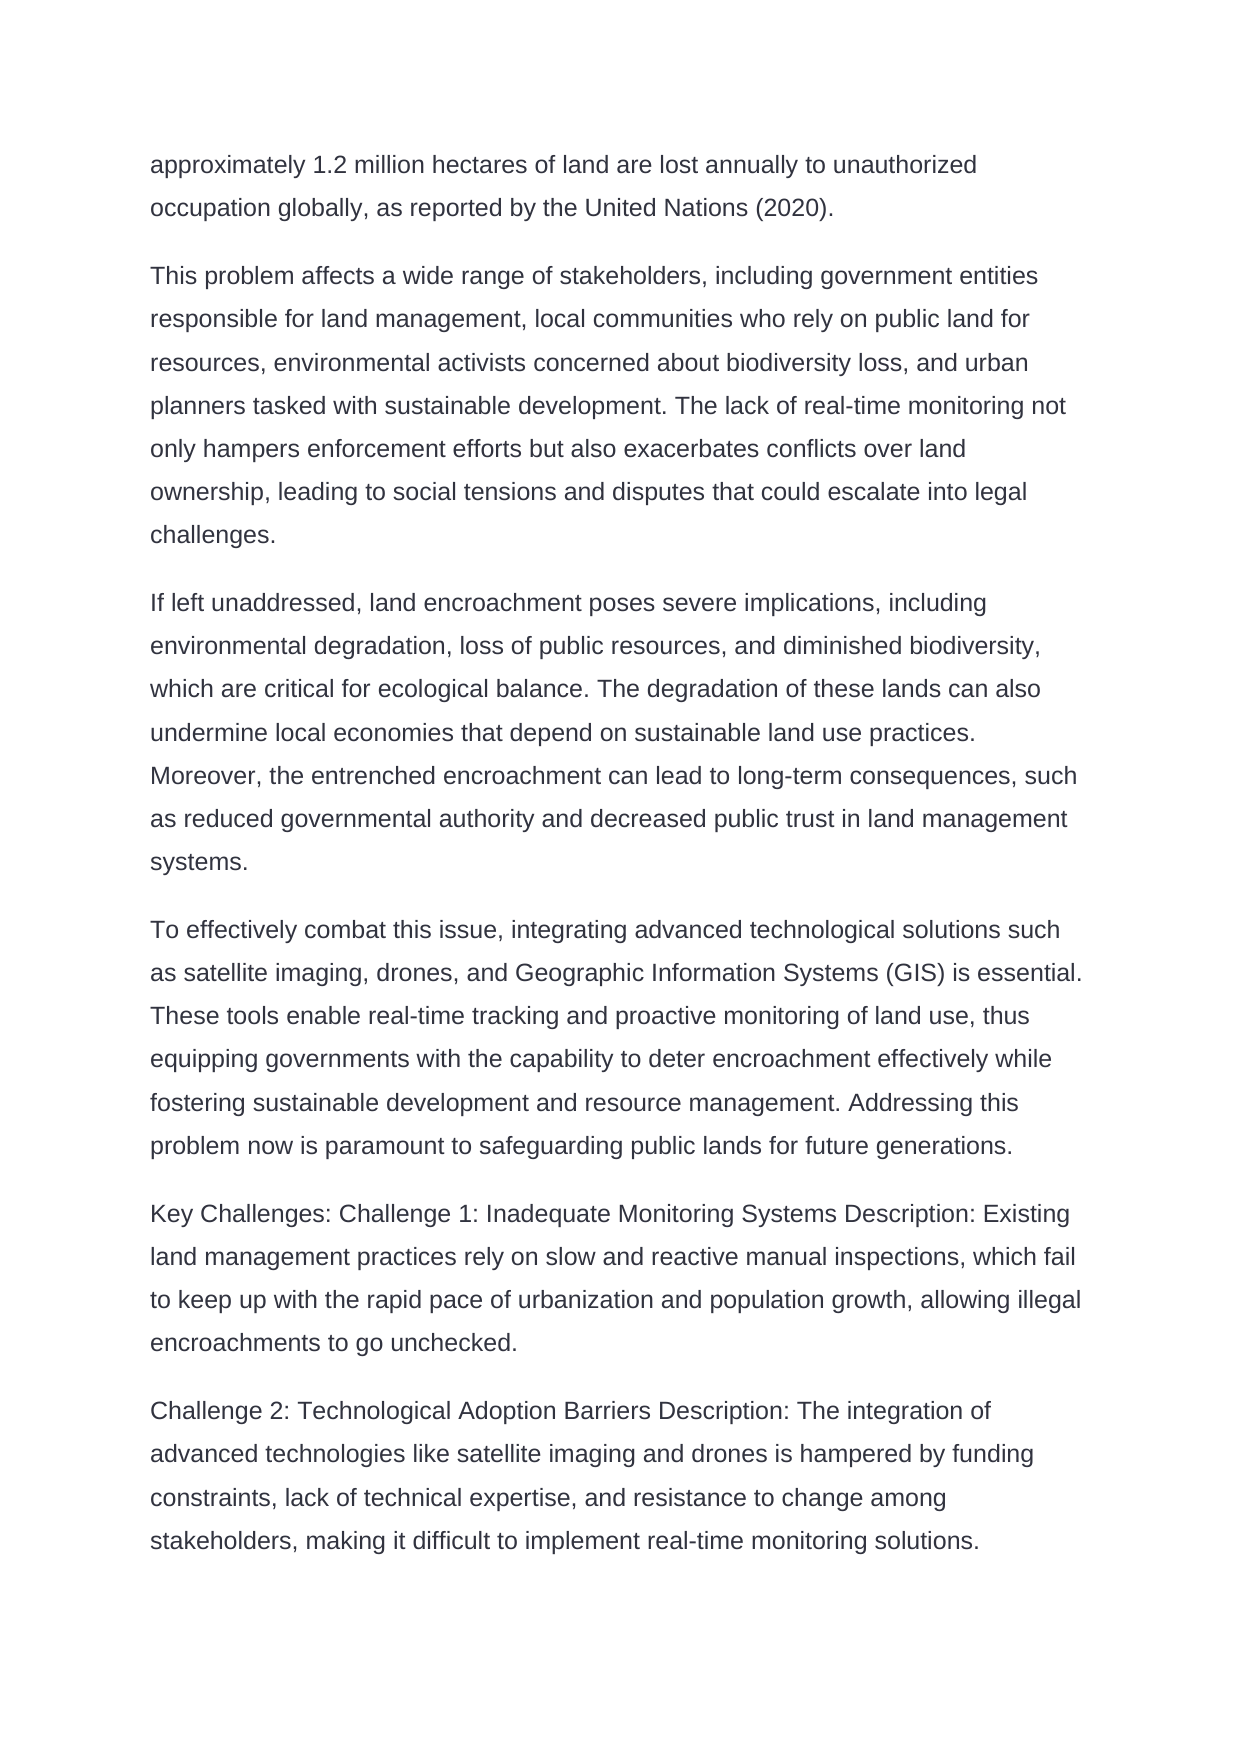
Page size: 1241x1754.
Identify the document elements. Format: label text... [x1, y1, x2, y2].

text This problem affects a wide range of stakeholders, including government entities responsible for land management, local communities who rely on public land for resources, environmental activists concerned about biodiversity loss, and urban planners tasked with sustainable development. The lack of real-time monitoring not only hampers enforcement efforts but also exacerbates conflicts over land ownership, leading to social tensions and disputes that could escalate into legal challenges. [150, 261, 1090, 549]
text To effectively combat this issue, integrating advanced technological solutions such as satellite imaging, drones, and Geographic Information Systems (GIS) is essential. These tools enable real-time tracking and proactive monitoring of land use, thus equipping governments with the capability to deter encroachment effectively while fostering sustainable development and resource management. Addressing this problem now is paramount to safeguarding public lands for future generations. [150, 915, 1090, 1159]
text Challenge 2: Technological Adoption Barriers Description: The integration of advanced technologies like satellite imaging and drones is hampered by funding constraints, lack of technical expertise, and resistance to change among stakeholders, making it difficult to implement real-time monitoring solutions. [150, 1396, 1090, 1554]
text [150, 150, 1090, 222]
text If left unaddressed, land encroachment poses severe implications, including environmental degradation, loss of public resources, and diminished biodiversity, which are critical for ecological balance. The degradation of these lands can also undermine local economies that depend on sustainable land use practices. Moreover, the entrenched encroachment can lead to long-term consequences, such as reduced governmental authority and decreased public trust in land management systems. [150, 588, 1090, 876]
text Key Challenges: Challenge 1: Inadequate Monitoring Systems Description: Existing land management practices rely on slow and reactive manual inspections, which fail to keep up with the rapid pace of urbanization and population growth, allowing illegal encroachments to go unchecked. [150, 1199, 1090, 1357]
